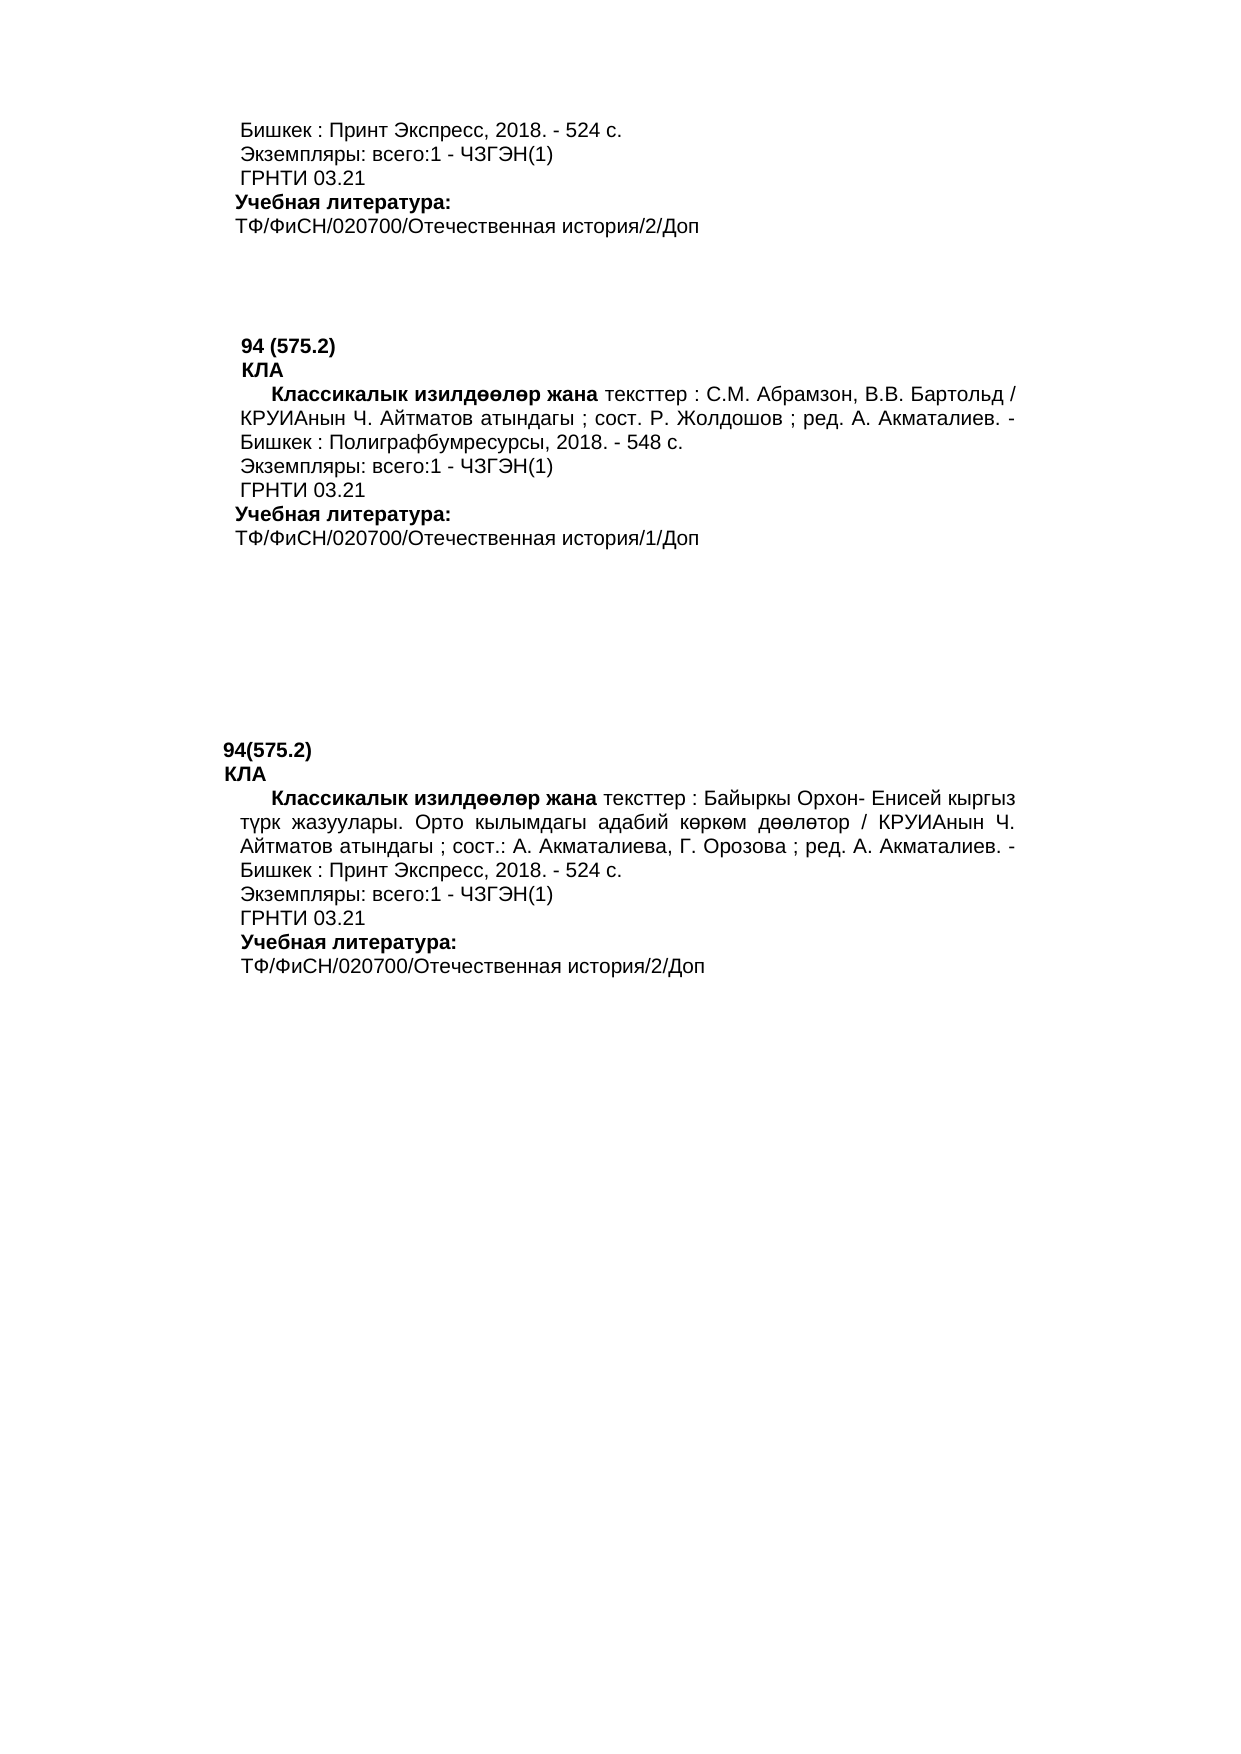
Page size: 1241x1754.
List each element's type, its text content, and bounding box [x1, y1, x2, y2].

text ГРНТИ 03.21 [240, 478, 1016, 502]
text ГРНТИ 03.21 [240, 906, 1016, 930]
text КЛА [224, 358, 1152, 382]
text ТФ/ФиСН/020700/Отечественная история/1/Доп [177, 526, 1152, 549]
text Экземпляры: всего:1 - ЧЗГЭН(1) [240, 882, 1016, 906]
text Учебная литература: [177, 190, 1152, 214]
text 94 (575.2) [177, 334, 1152, 358]
text Экземпляры: всего:1 - ЧЗГЭН(1) [240, 454, 1016, 478]
text Учебная литература: [177, 502, 1152, 526]
text ТФ/ФиСН/020700/Отечественная история/2/Доп [177, 954, 1152, 978]
text Классикалык изилдөөлөр жана тексттер : С.М. Абрамзон, В.В. Бартольд / КРУИАнын Ч. Айтматов атындагы ; сост. Р. Жолдошов ; ред. А. Акматалиев. - Бишкек : Полиграфбумресурсы, 2018. - 548 с. [240, 382, 1016, 454]
text Экземпляры: всего:1 - ЧЗГЭН(1) [240, 142, 1016, 166]
text КЛА [224, 762, 1152, 786]
text Учебная литература: [177, 930, 1152, 954]
text ТФ/ФиСН/020700/Отечественная история/2/Доп [177, 214, 1152, 238]
text 94(575.2) [182, 738, 1152, 762]
text ГРНТИ 03.21 [240, 166, 1016, 190]
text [240, 118, 1016, 142]
